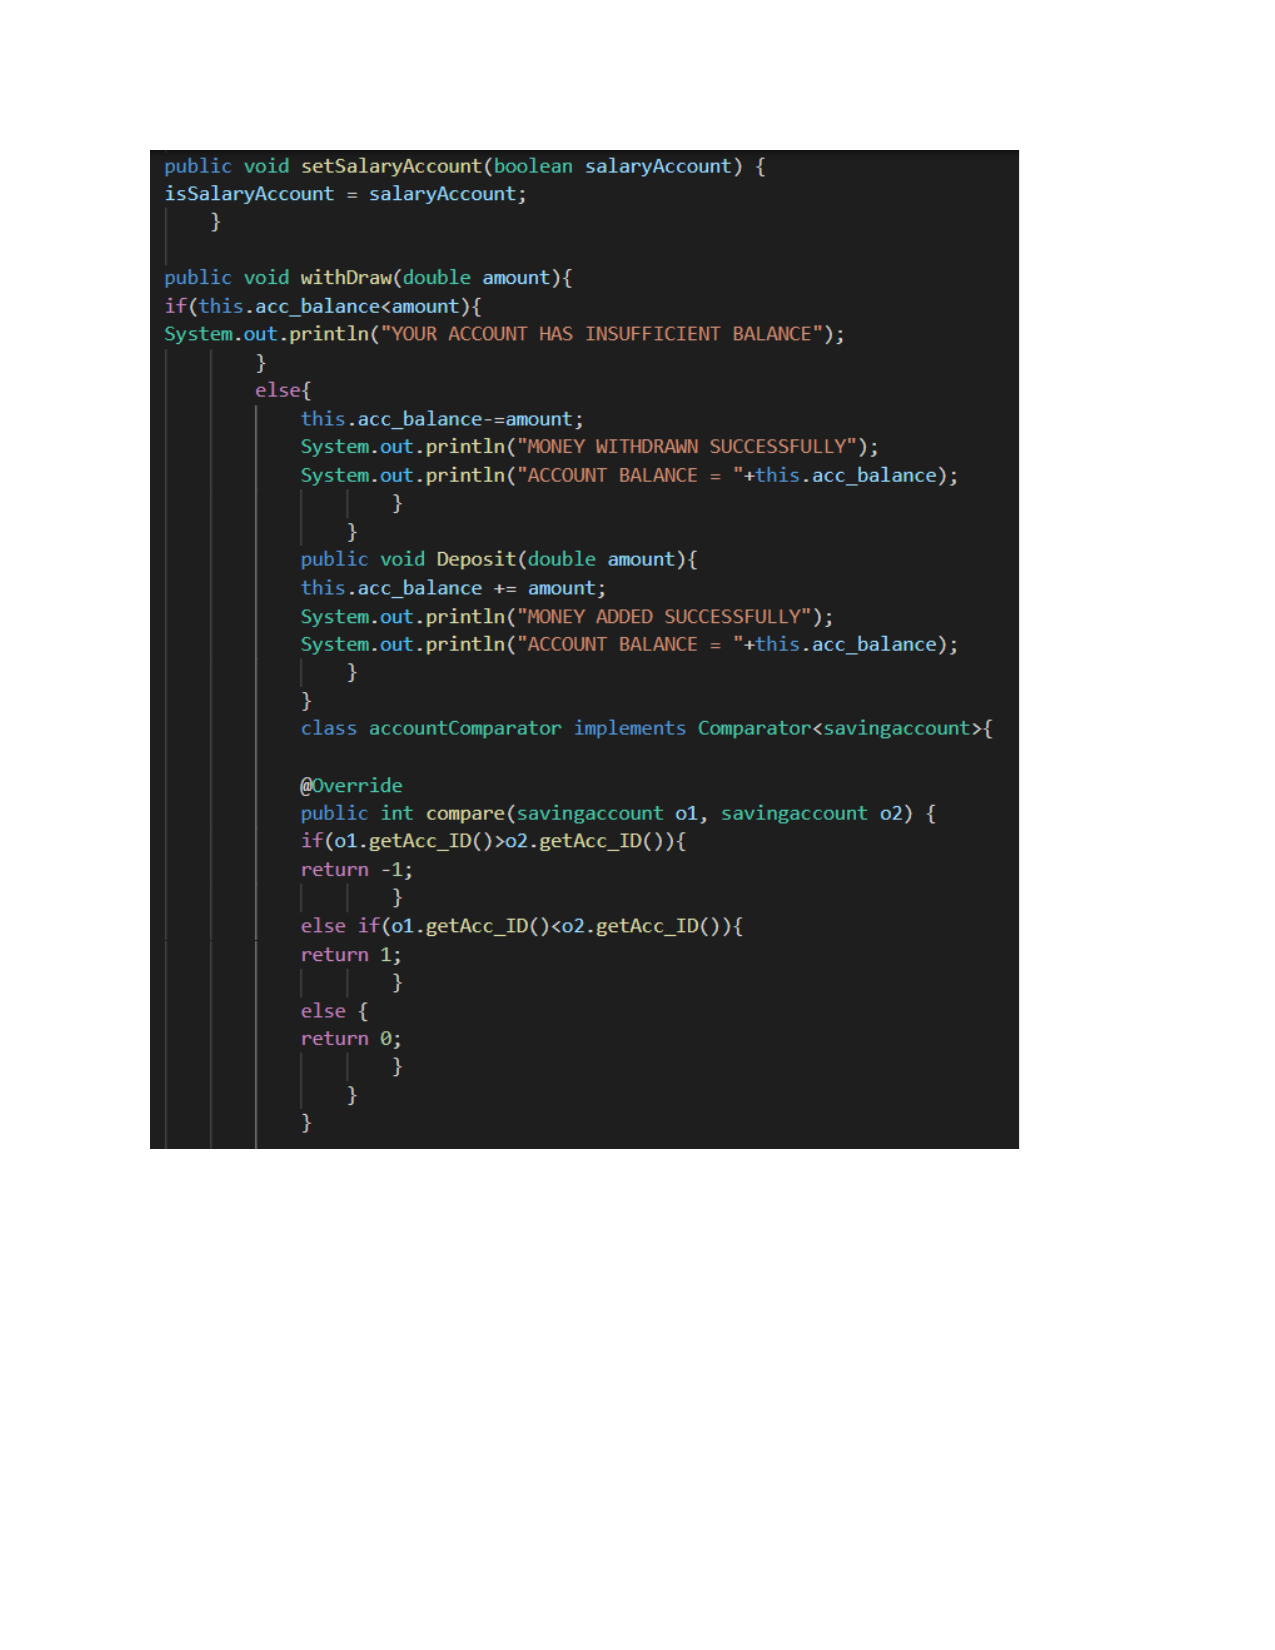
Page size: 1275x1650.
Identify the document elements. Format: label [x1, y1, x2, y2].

picture [150, 150, 1020, 1149]
